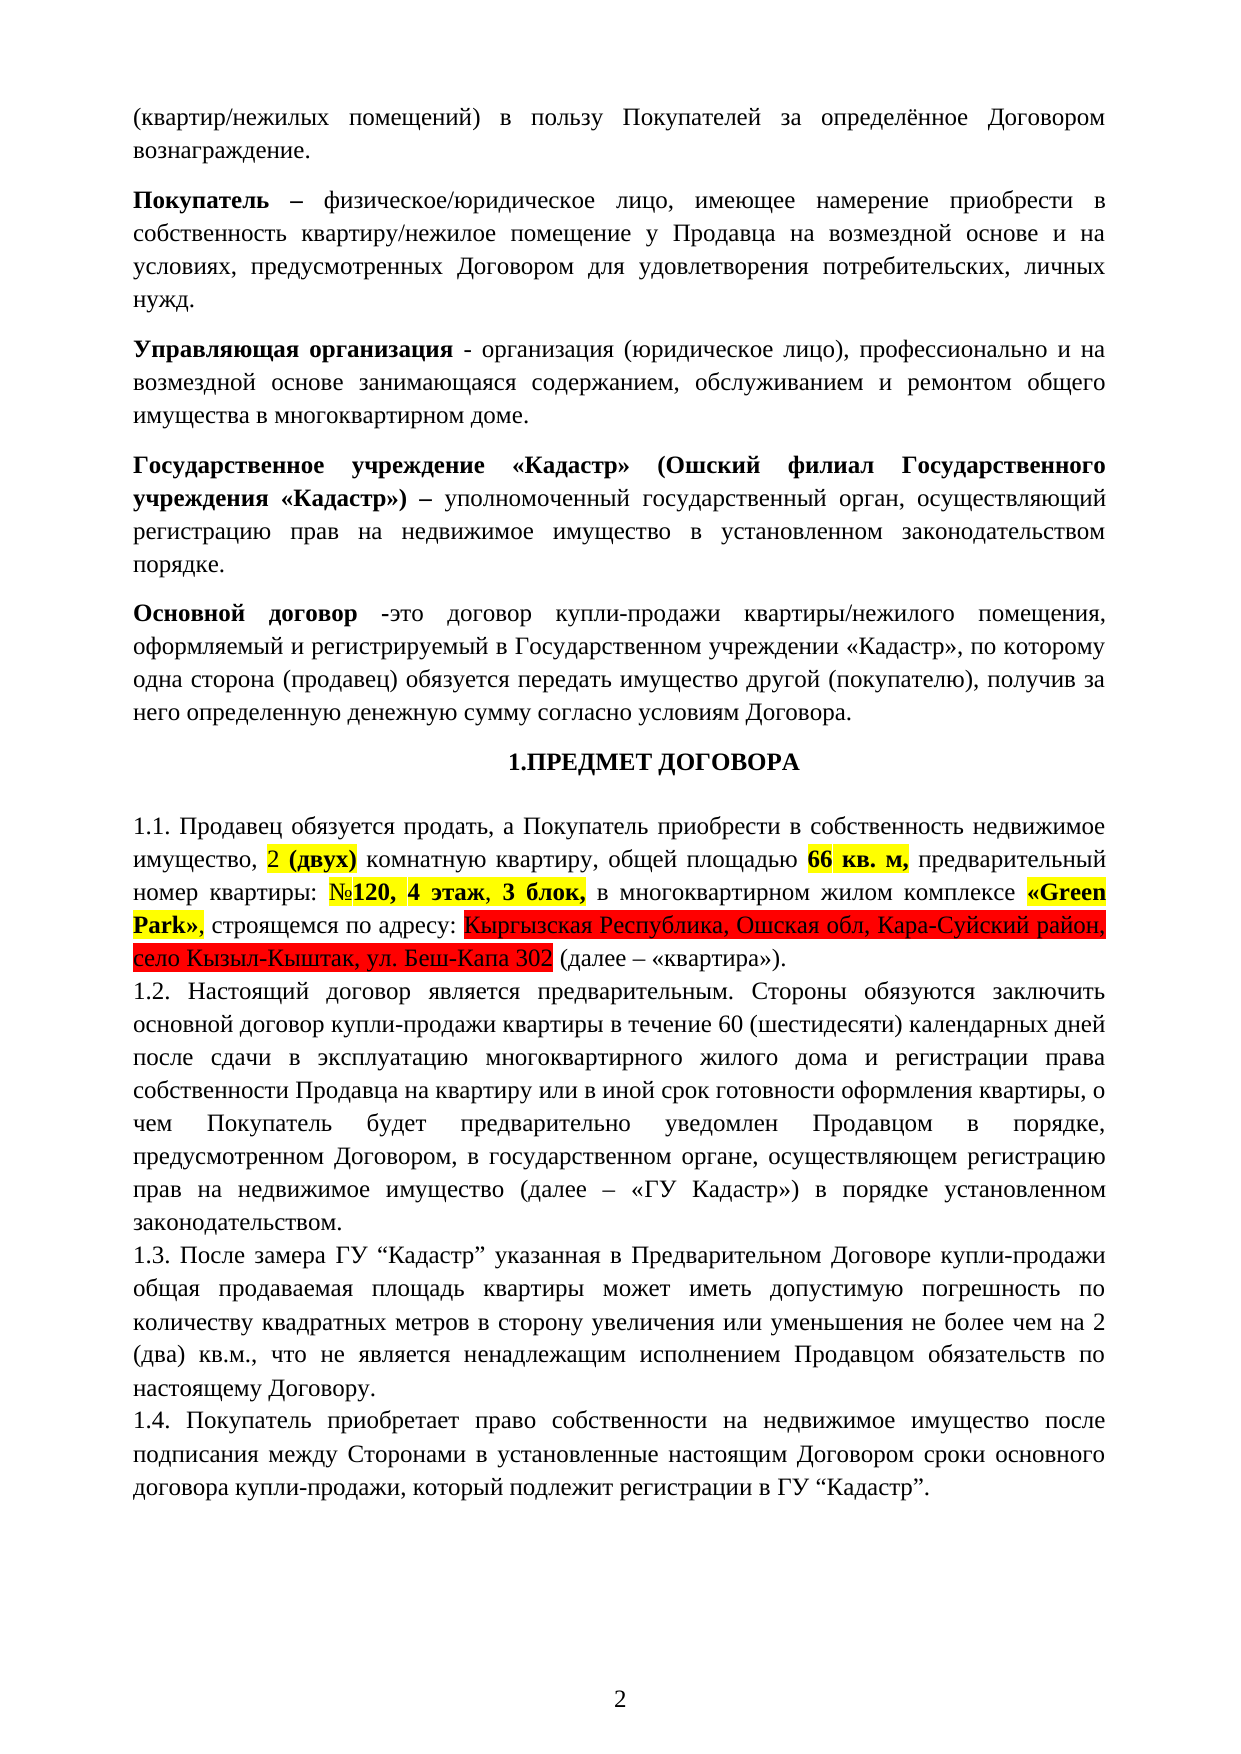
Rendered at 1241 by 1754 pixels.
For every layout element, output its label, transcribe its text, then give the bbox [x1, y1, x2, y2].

text 1.2. Настоящий договор является предварительным. Стороны обязуются заключить основной договор купли-продажи квартиры в течение 60 (шестидесяти) календарных дней после сдачи в эксплуатацию многоквартирного жилого дома и регистрации права собственности Продавца на квартиру или в иной срок готовности оформления квартиры, о чем Покупатель будет предварительно уведомлен Продавцом в порядке, предусмотренном Договором, в государственном органе, осуществляющем регистрацию прав на недвижимое имущество (далее – «ГУ Кадастр») в порядке установленном законодательством. [133, 976, 1106, 1236]
text 1.ПРЕДМЕТ ДОГОВОРА [208, 747, 1106, 776]
text 1.3. После замера ГУ “Кадастр” указанная в Предварительном Договоре купли-продажи общая продаваемая площадь квартиры может иметь допустимую погрешность по количеству квадратных метров в сторону увеличения или уменьшения не более чем на 2 (два) кв.м., что не является ненадлежащим исполнением Продавцом обязательств по настоящему Договору. [133, 1241, 1106, 1401]
text 1.4. Покупатель приобретает право собственности на недвижимое имущество после подписания между Сторонами в установленные настоящим Договором сроки основного договора купли-продажи, который подлежит регистрации в ГУ “Кадастр”. [133, 1406, 1106, 1500]
text Покупатель – физическое/юридическое лицо, имеющее намерение приобрести в собственность квартиру/нежилое помещение у Продавца на возмездной основе и на условиях, предусмотренных Договором для удовлетворения потребительских, личных нужд. [133, 185, 1106, 313]
text 1.1. Продавец обязуется продать, а Покупатель приобрести в собственность недвижимое имущество, 2 (двух) комнатную квартиру, общей площадью 66 кв. м, предварительный номер квартиры: №120, 4 этаж, 3 блок, в многоквартирном жилом комплексе «Green Park», строящемся по адресу: Кыргызская Республика, Ошская обл, Кара-Суйский район, село Кызыл-Кыштак, ул. Беш-Капа 302 (далее – «квартира»). [133, 811, 1106, 972]
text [133, 102, 1106, 164]
text Управляющая организация - организация (юридическое лицо), профессионально и на возмездной основе занимающаяся содержанием, обслуживанием и ремонтом общего имущества в многоквартирном доме. [133, 334, 1106, 429]
text Основной договор -это договор купли-продажи квартиры/нежилого помещения, оформляемый и регистрируемый в Государственном учреждении «Кадастр», по которому одна сторона (продавец) обязуется передать имущество другой (покупателю), получив за него определенную денежную сумму согласно условиям Договора. [133, 598, 1106, 726]
text Государственное учреждение «Кадастр» (Ошский филиал Государственного учреждения «Кадастр») – уполномоченный государственный орган, осуществляющий регистрацию прав на недвижимое имущество в установленном законодательством порядке. [133, 450, 1106, 577]
